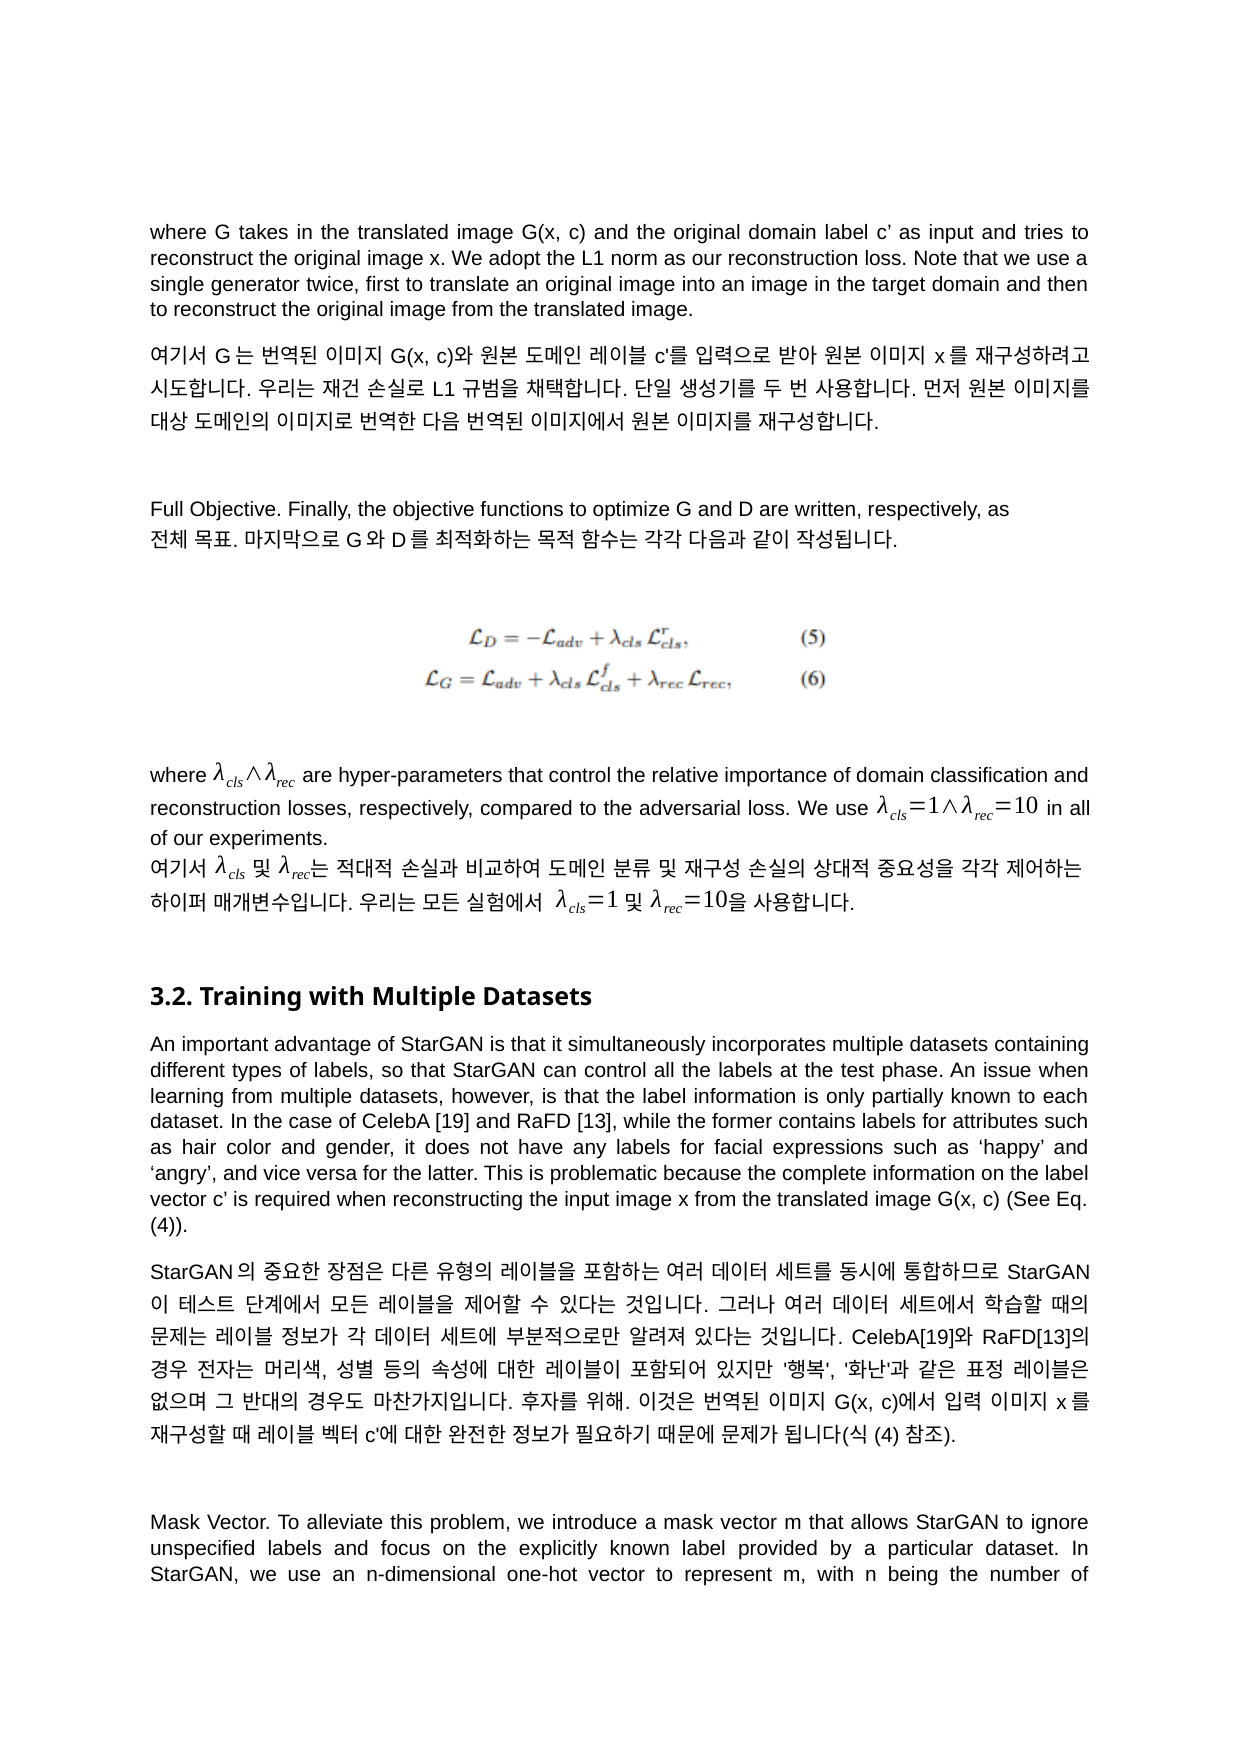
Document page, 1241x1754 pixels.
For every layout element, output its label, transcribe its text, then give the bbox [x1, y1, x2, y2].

picture [406, 614, 834, 698]
text 3.2. Training with Multiple Datasets [150, 978, 1090, 1012]
text Full Objective. Finally, the objective functions to optimize G and D are written, respectively, as 전체 목표. 마지막으로 G와 D를 최적화하는 목적 함수는 각각 다음과 같이 작성됩니다. [150, 497, 1090, 553]
text 여기서 G는 번역된 이미지 G(x, c)와 원본 도메인 레이블 c'를 입력으로 받아 원본 이미지 x를 재구성하려고 시도합니다. 우리는 재건 손실로 L1 규범을 채택합니다. 단일 생성기를 두 번 사용합니다. 먼저 원본 이미지를 대상 도메인의 이미지로 번역한 다음 번역된 이미지에서 원본 이미지를 재구성합니다. [150, 340, 1090, 435]
text An important advantage of StarGAN is that it simultaneously incorporates multiple datasets containing different types of labels, so that StarGAN can control all the labels at the test phase. An issue when learning from multiple datasets, however, is that the label information is only partially known to each dataset. In the case of CelebA [19] and RaFD [13], while the former contains labels for attributes such as hair color and gender, it does not have any labels for facial expressions such as ‘happy’ and ‘angry’, and vice versa for the latter. This is problematic because the complete information on the label vector c’ is required when reconstructing the input image x from the translated image G(x, c) (See Eq. (4)). [150, 1032, 1090, 1237]
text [150, 1510, 1090, 1586]
text where are hyper-parameters that control the relative importance of domain classification and reconstruction losses, respectively, compared to the adversarial loss. We use in all of our experiments. 여기서 및 는 적대적 손실과 비교하여 도메인 분류 및 재구성 손실의 상대적 중요성을 각각 제어하는 ​​하이퍼 매개변수입니다. 우리는 모든 실험에서 및 을 사용합니다. [150, 759, 1090, 917]
text where G takes in the translated image G(x, c) and the original domain label c’ as input and tries to reconstruct the original image x. We adopt the L1 norm as our reconstruction loss. Note that we use a single generator twice, first to translate an original image into an image in the target domain and then to reconstruct the original image from the translated image. [150, 220, 1090, 321]
text StarGAN의 중요한 장점은 다른 유형의 레이블을 포함하는 여러 데이터 세트를 동시에 통합하므로 StarGAN이 테스트 단계에서 모든 레이블을 제어할 수 있다는 것입니다. 그러나 여러 데이터 세트에서 학습할 때의 문제는 레이블 정보가 각 데이터 세트에 부분적으로만 알려져 있다는 것입니다. CelebA[19]와 RaFD[13]의 경우 전자는 머리색, 성별 등의 속성에 대한 레이블이 포함되어 있지만 '행복', '화난'과 같은 표정 레이블은 없으며 그 반대의 경우도 마찬가지입니다. 후자를 위해. 이것은 번역된 이미지 G(x, c)에서 입력 이미지 x를 재구성할 때 레이블 벡터 c'에 대한 완전한 정보가 필요하기 때문에 문제가 됩니다(식 (4) 참조). [150, 1255, 1090, 1448]
